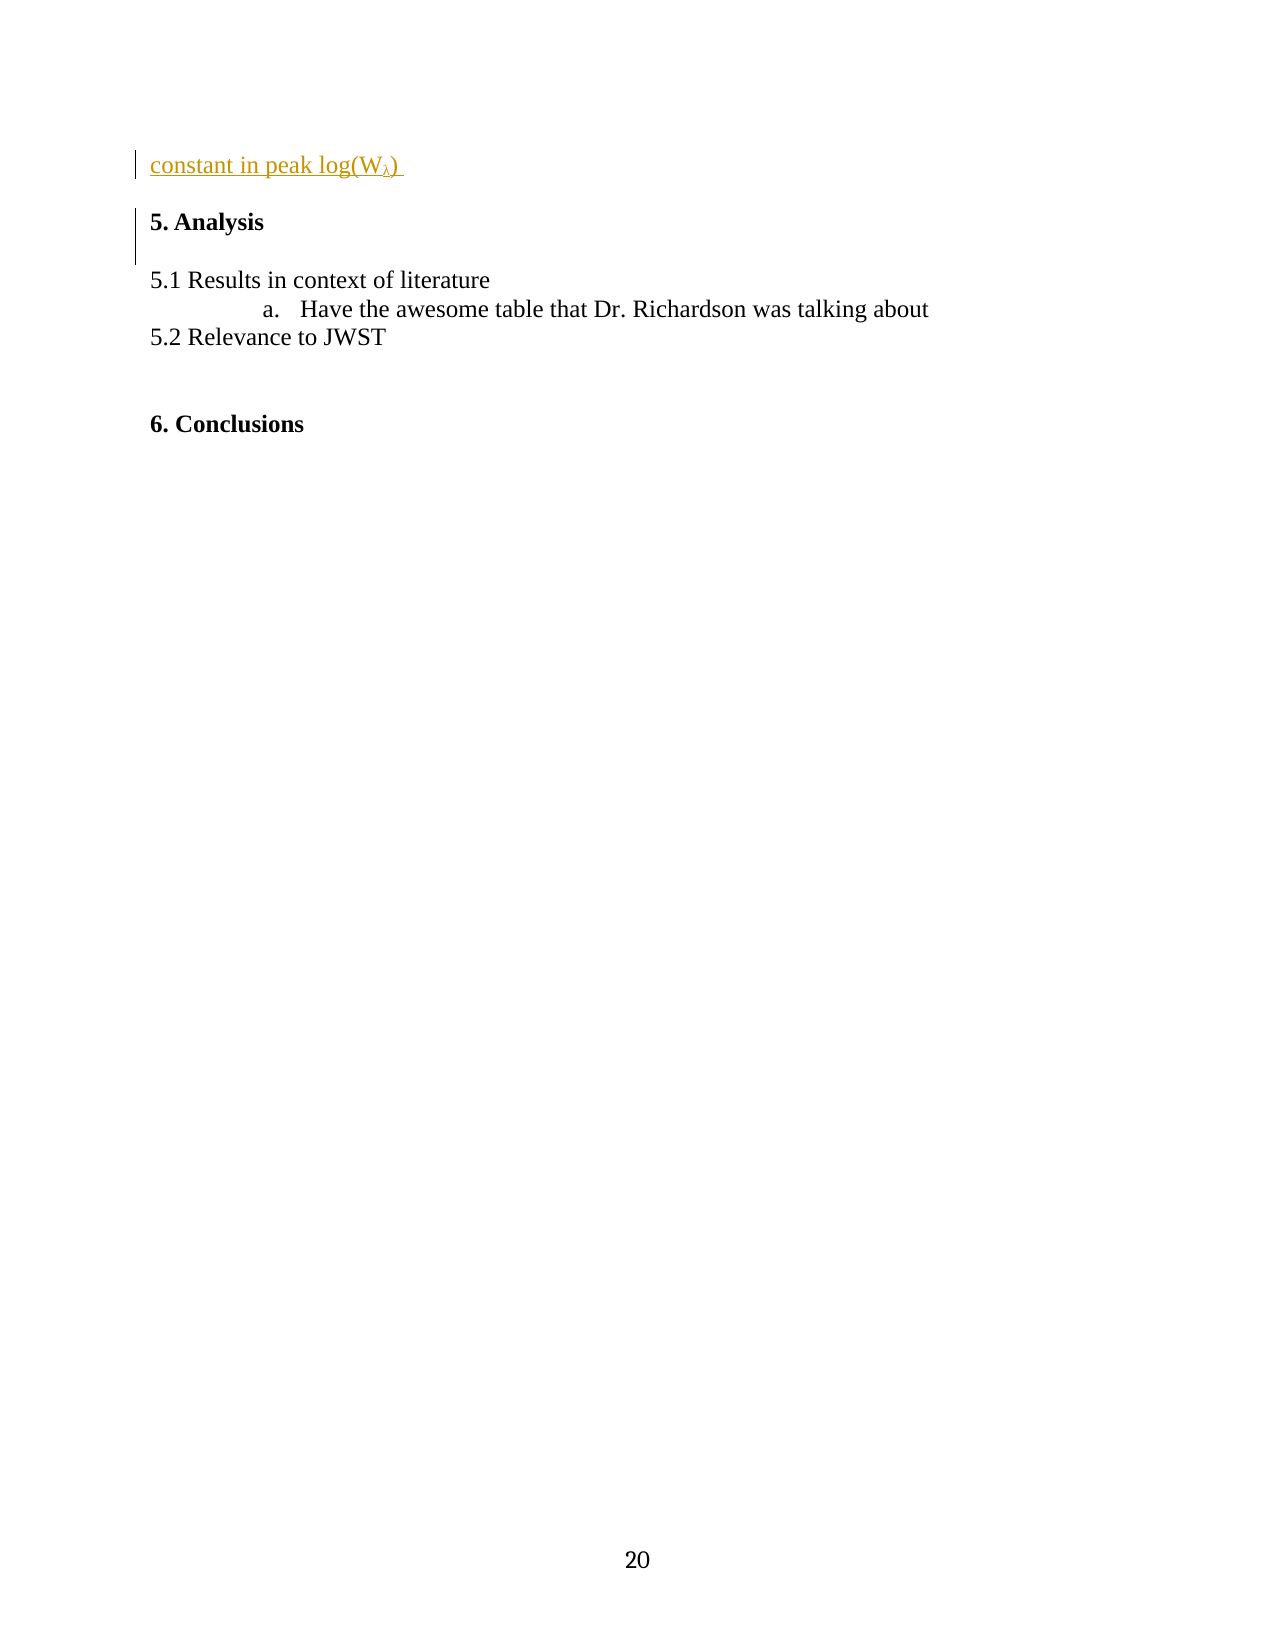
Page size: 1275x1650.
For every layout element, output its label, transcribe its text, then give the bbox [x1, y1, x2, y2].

text 5.2 Relevance to JWST [150, 322, 1125, 351]
text 5. Analysis [150, 207, 1125, 236]
text 6. Conclusions [150, 409, 1125, 437]
list Have the awesome table that Dr. Richardson was talking about [262, 294, 1125, 322]
text 5.1 Results in context of literature [150, 265, 1125, 294]
